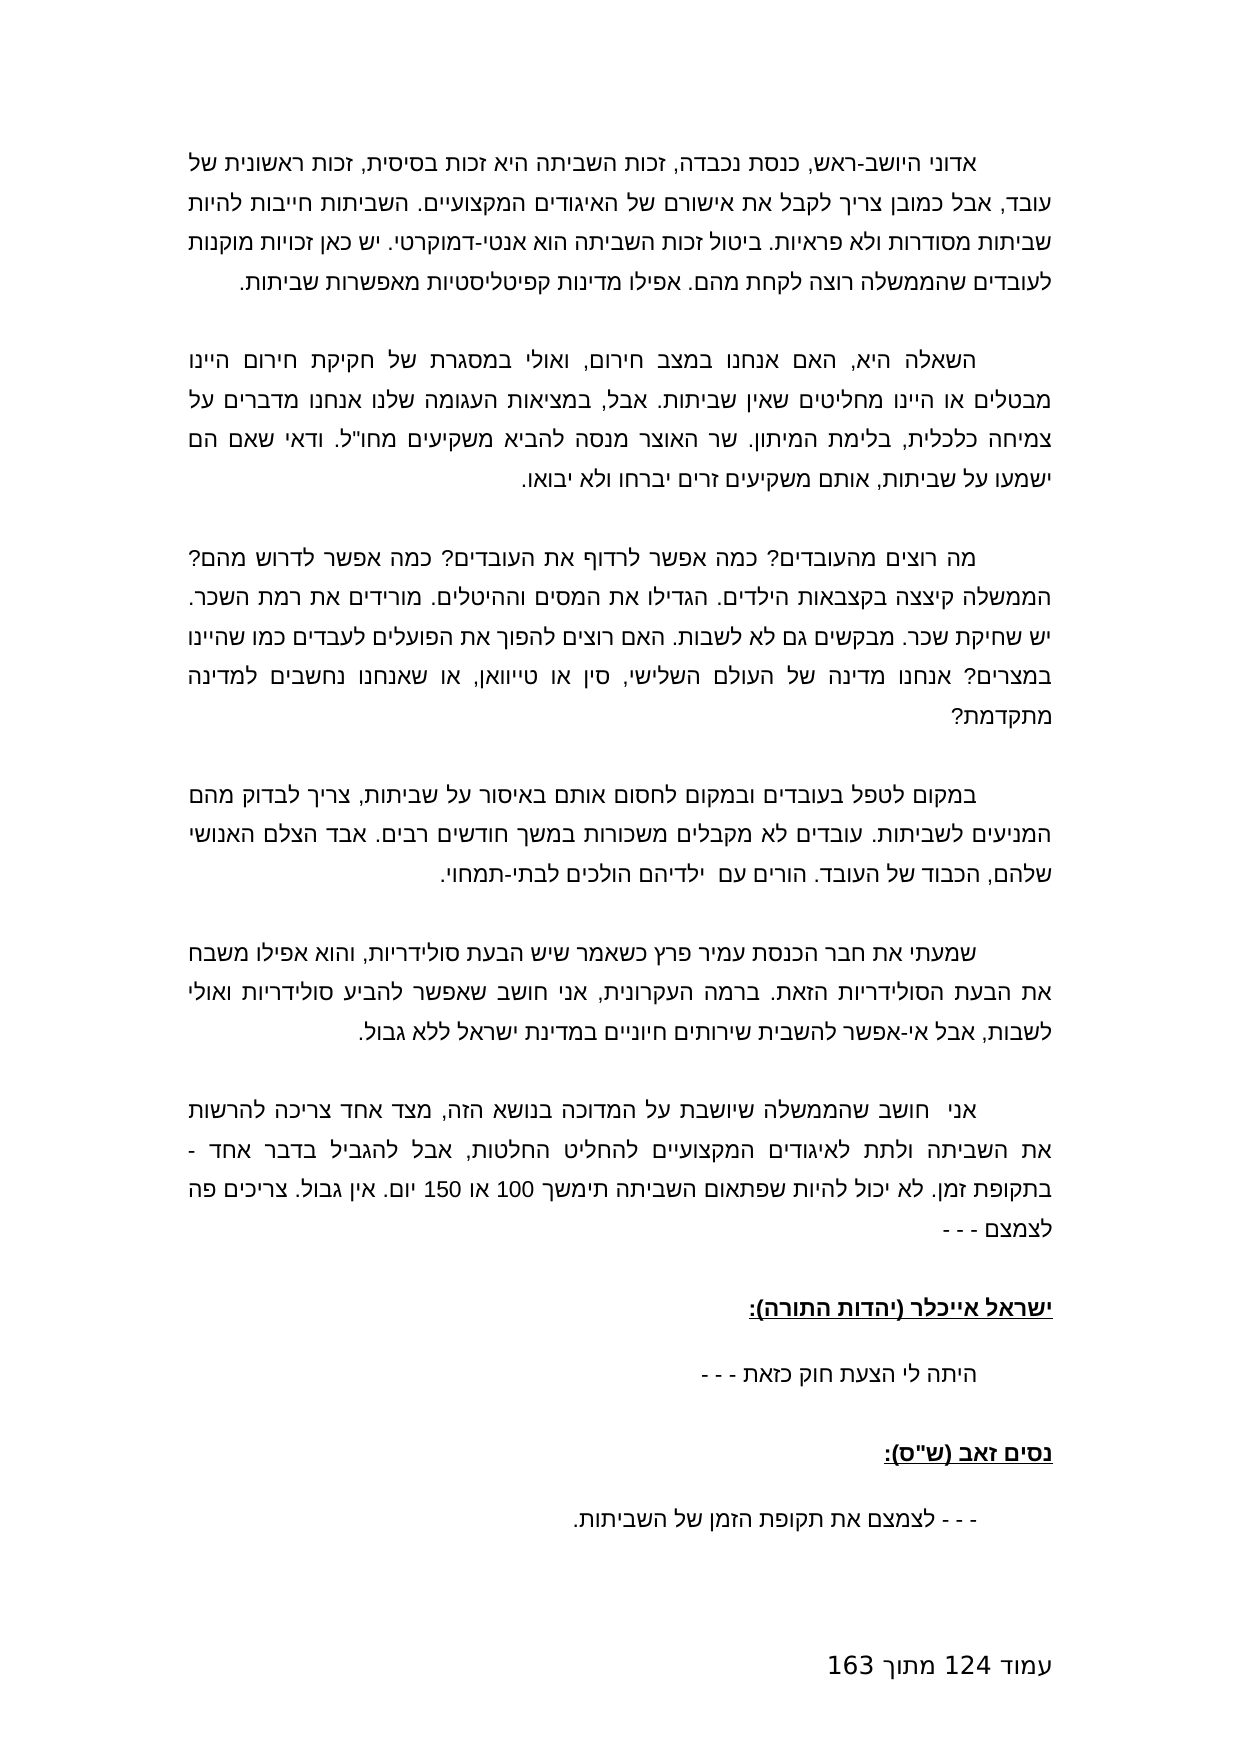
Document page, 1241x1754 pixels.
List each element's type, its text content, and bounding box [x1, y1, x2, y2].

text מה רוצים מהעובדים? כמה אפשר לרדוף את העובדים? כמה אפשר לדרוש מהם? הממשלה קיצצה בקצבאות הילדים. הגדילו את המסים וההיטלים. מורידים את רמת השכר. יש שחיקת שכר. מבקשים גם לא לשבות. האם רוצים להפוך את הפועלים לעבדים כמו שהיינו במצרים? אנחנו מדינה של העולם השלישי, סין או טייוואן, או שאנחנו נחשבים למדינה מתקדמת? [187, 545, 1053, 729]
text שמעתי את חבר הכנסת עמיר פרץ כשאמר שיש הבעת סולידריות, והוא אפילו משבח את הבעת הסולידריות הזאת. ברמה העקרונית, אני חושב שאפשר להביע סולידריות ואולי לשבות, אבל אי-אפשר להשבית שירותים חיוניים במדינת ישראל ללא גבול. [187, 939, 1053, 1045]
text אדוני היושב-ראש, כנסת נכבדה, זכות השביתה היא זכות בסיסית, זכות ראשונית של עובד, אבל כמובן צריך לקבל את אישורם של האיגודים המקצועיים. השביתות חייבות להיות שביתות מסודרות ולא פראיות. ביטול זכות השביתה הוא אנטי-דמוקרטי. יש כאן זכויות מוקנות לעובדים שהממשלה רוצה לקחת מהם. אפילו מדינות קפיטליסטיות מאפשרות שביתות. [187, 150, 1053, 295]
text אני חושב שהממשלה שיושבת על המדוכה בנושא הזה, מצד אחד צריכה להרשות את השביתה ולתת לאיגודים המקצועיים להחליט החלטות, אבל להגביל בדבר אחד - בתקופת זמן. לא יכול להיות שפתאום השביתה תימשך 100 או 150 יום. אין גבול. צריכים פה לצמצם - - - [187, 1097, 1053, 1242]
text במקום לטפל בעובדים ובמקום לחסום אותם באיסור על שביתות, צריך לבדוק מהם המניעים לשביתות. עובדים לא מקבלים משכורות במשך חודשים רבים. אבד הצלם האנושי שלהם, הכבוד של העובד. הורים עם ילדיהם הולכים לבתי-תמחוי. [187, 782, 1053, 887]
text היתה לי הצעת חוק כזאת - - - [187, 1361, 1053, 1387]
text השאלה היא, האם אנחנו במצב חירום, ואולי במסגרת של חקיקת חירום היינו מבטלים או היינו מחליטים שאין שביתות. אבל, במציאות העגומה שלנו אנחנו מדברים על צמיחה כלכלית, בלימת המיתון. שר האוצר מנסה להביא משקיעים מחו"ל. ודאי שאם הם ישמעו על שביתות, אותם משקיעים זרים יברחו ולא יבואו. [187, 347, 1053, 492]
text ישראל אייכלר (יהדות התורה): [187, 1295, 1053, 1321]
text - - - לצמצם את תקופת הזמן של השביתות. [187, 1506, 1053, 1532]
text נסים זאב (ש"ס): [187, 1440, 1053, 1466]
